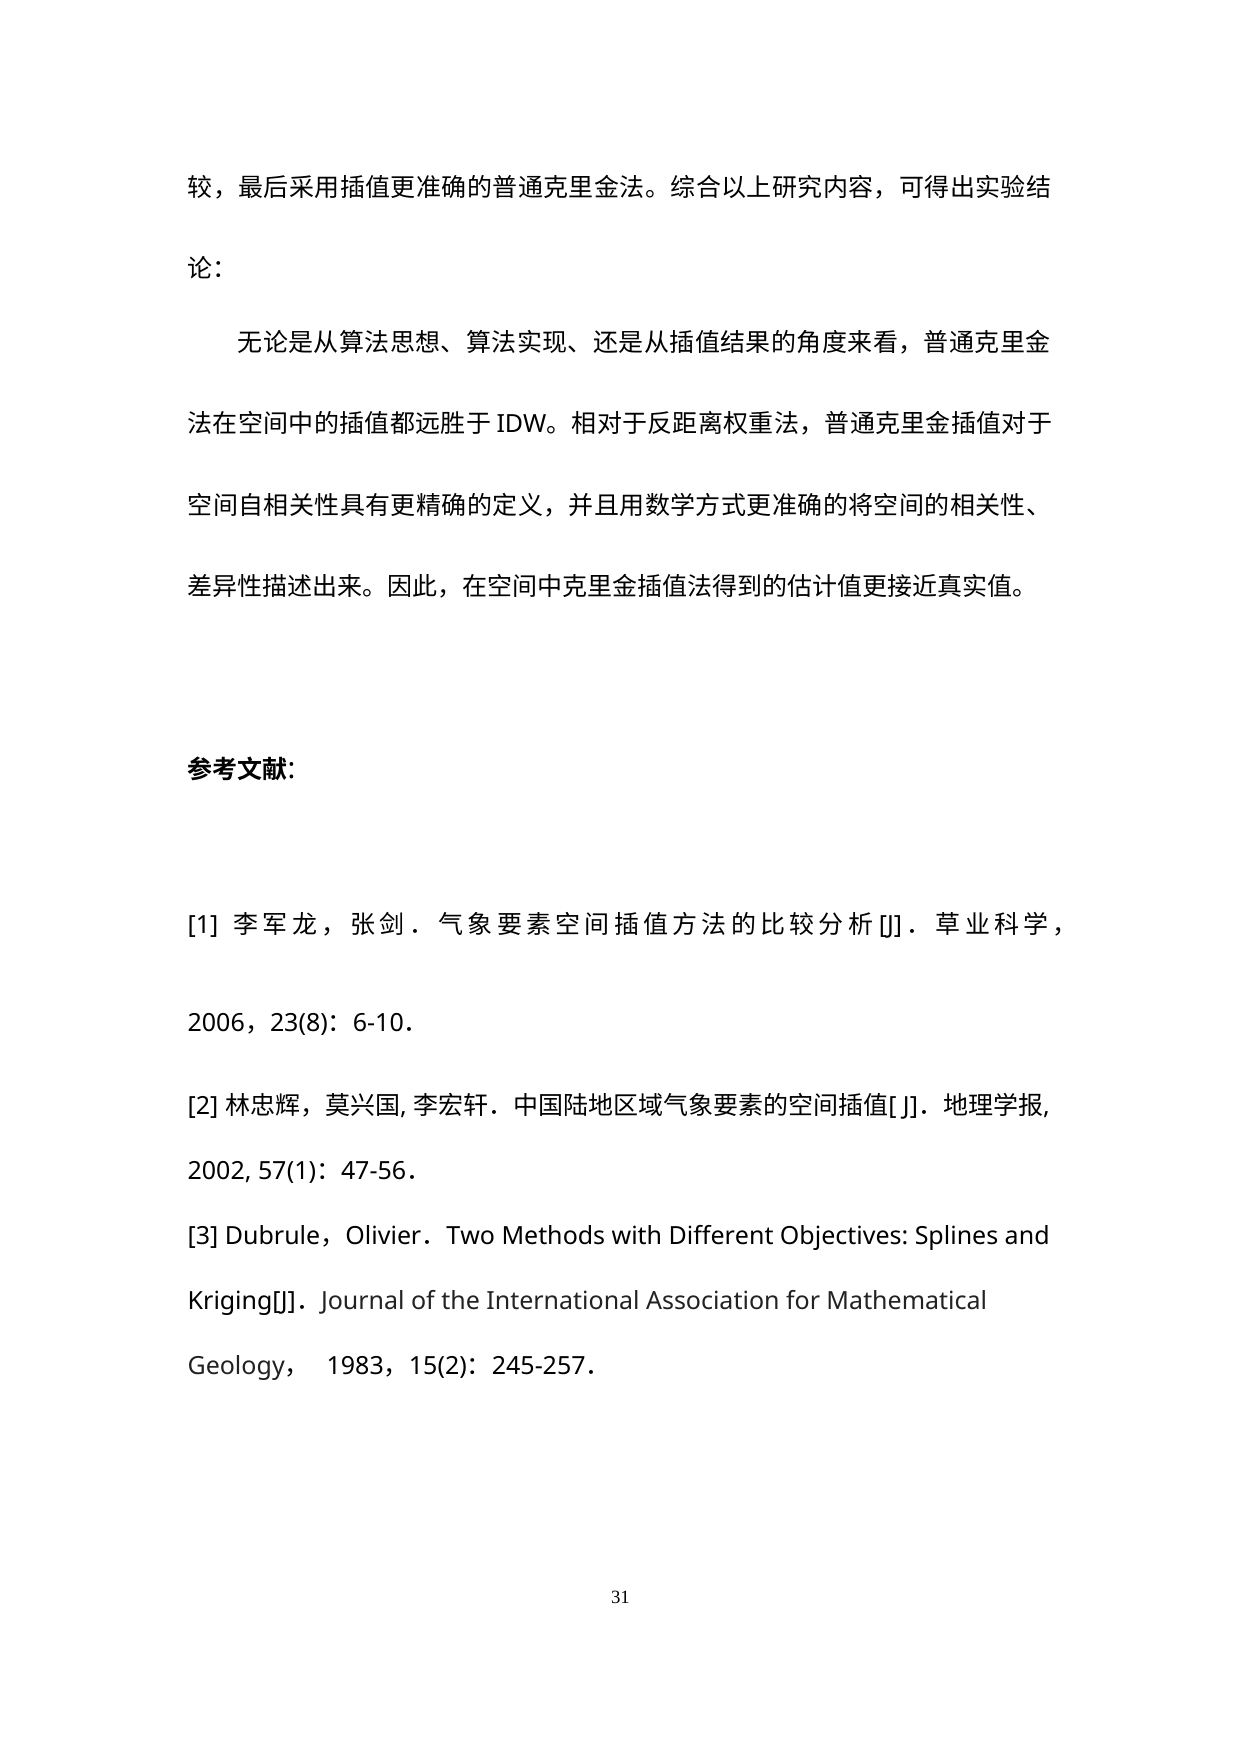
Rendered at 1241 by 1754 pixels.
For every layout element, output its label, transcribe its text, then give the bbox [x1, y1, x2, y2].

text [1] 李军龙，张剑．气象要素空间插值方法的比较分析[J]．草业科学，2006，23(8)：6-10． [187, 890, 1053, 1053]
text [3] Dubrule，Olivier．Two Methods with Different Objectives: Splines and Kriging[J]．Journal of the International Association for Mathematical Geology， 1983，15(2)：245-257． [187, 1201, 1053, 1396]
text 无论是从算法思想、算法实现、还是从插值结果的角度来看，普通克里金法在空间中的插值都远胜于IDW。相对于反距离权重法，普通克里金插值对于空间自相关性具有更精确的定义，并且用数学方式更准确的将空间的相关性、差异性描述出来。因此，在空间中克里金插值法得到的估计值更接近真实值。 [187, 308, 1053, 617]
text 本文基于空间气象研究中针对气象（如气温、云层等）的采样进行空间插值。基于空间插值的一些基本原理，对两种基本插值方法从不同的方面进行比较，最后采用插值更准确的普通克里金法。综合以上研究内容，可得出实验结论： [187, 153, 1053, 299]
text [2] 林忠辉，莫兴国, 李宏轩．中国陆地区域气象要素的空间插值[ J]．地理学报, 2002, 57(1)：47-56． [187, 1071, 1053, 1201]
subtitle 参考文献: [187, 735, 1053, 800]
